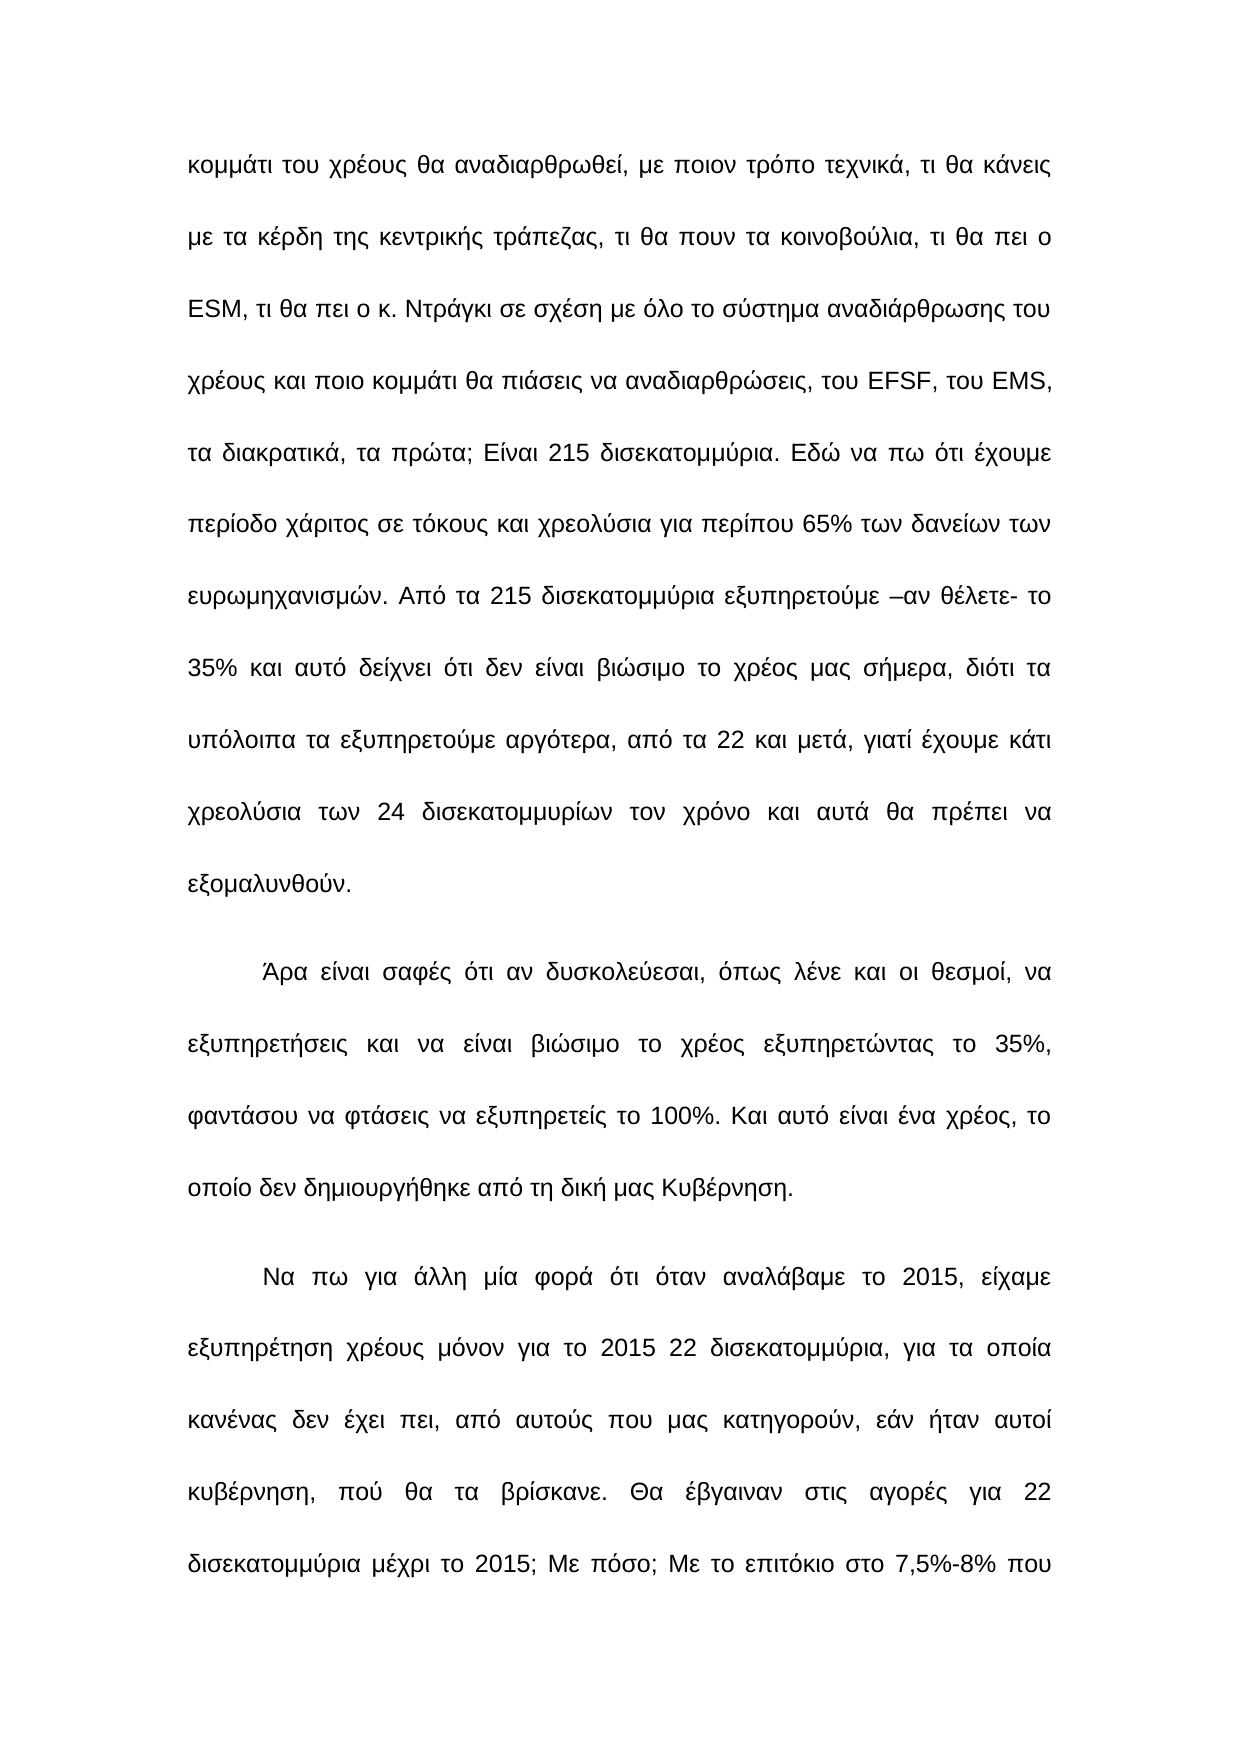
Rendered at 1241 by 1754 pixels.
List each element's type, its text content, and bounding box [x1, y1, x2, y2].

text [187, 150, 1053, 897]
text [187, 1261, 1053, 1578]
text Άρα είναι σαφές ότι αν δυσκολεύεσαι, όπως λένε και οι θεσμοί, να εξυπηρετήσεις και να είναι βιώσιμο το χρέος εξυπηρετώντας το 35%, φαντάσου να φτάσεις να εξυπηρετείς το 100%. Και αυτό είναι ένα χρέος, το οποίο δεν δημιουργήθηκε από τη δική μας Κυβέρνηση. [187, 957, 1053, 1202]
